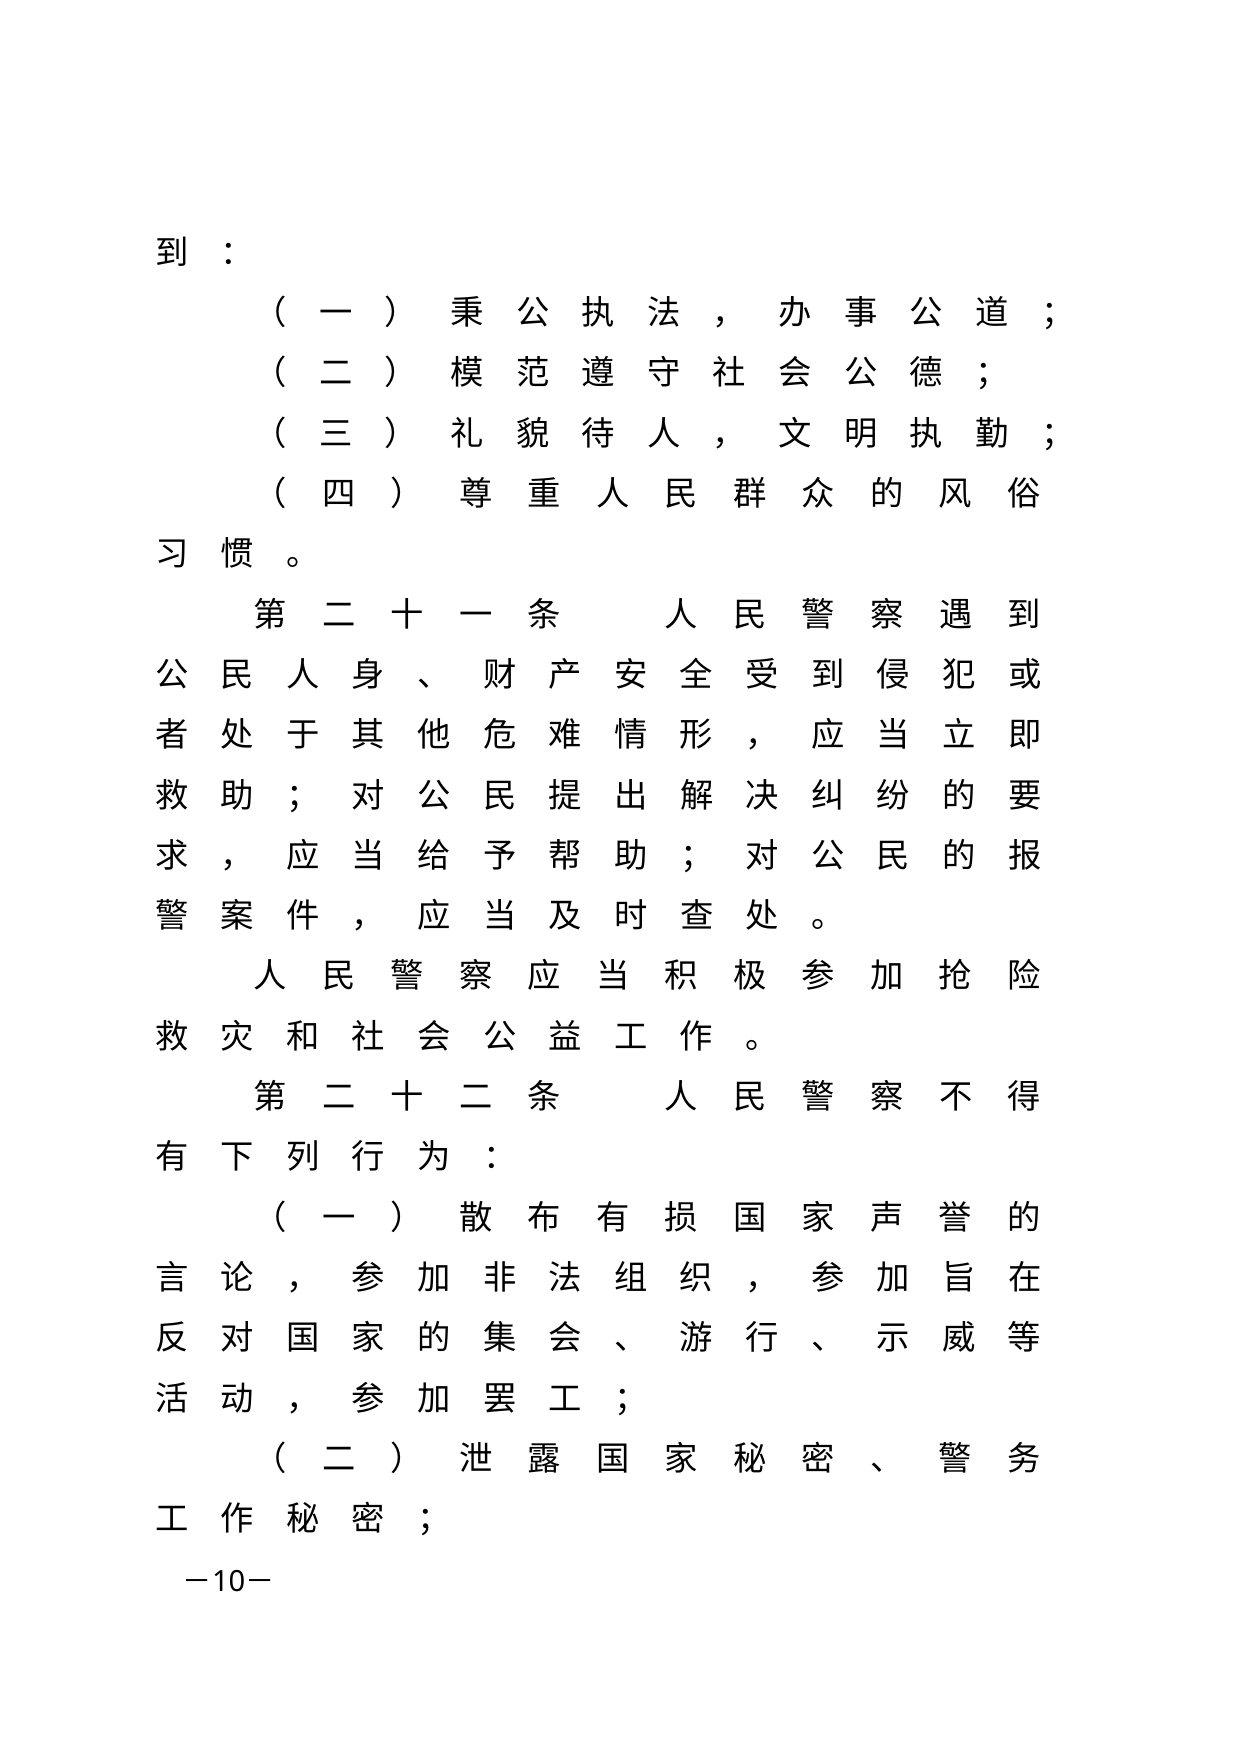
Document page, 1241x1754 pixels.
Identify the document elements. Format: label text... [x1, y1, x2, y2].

text （二）模范遵守社会公德； [155, 340, 1073, 400]
text 第二十条 人民警察必须做到： [155, 219, 1073, 280]
text （四）尊重人民群众的风俗习惯。 [155, 461, 1073, 581]
text 第二十一条 人民警察遇到公民人身、财产安全受到侵犯或者处于其他危难情形，应当立即救助；对公民提出解决纠纷的要求，应当给予帮助；对公民的报警案件，应当及时查处。 [155, 581, 1073, 943]
text （二）泄露国家秘密、警务工作秘密； [155, 1426, 1073, 1546]
text 人民警察应当积极参加抢险救灾和社会公益工作。 [155, 943, 1073, 1064]
text 第二十二条 人民警察不得有下列行为： [155, 1064, 1073, 1184]
text （一）秉公执法，办事公道； [155, 280, 1073, 340]
text （一）散布有损国家声誉的言论，参加非法组织，参加旨在反对国家的集会、游行、示威等活动，参加罢工； [155, 1184, 1073, 1426]
text （三）礼貌待人，文明执勤； [155, 400, 1073, 461]
